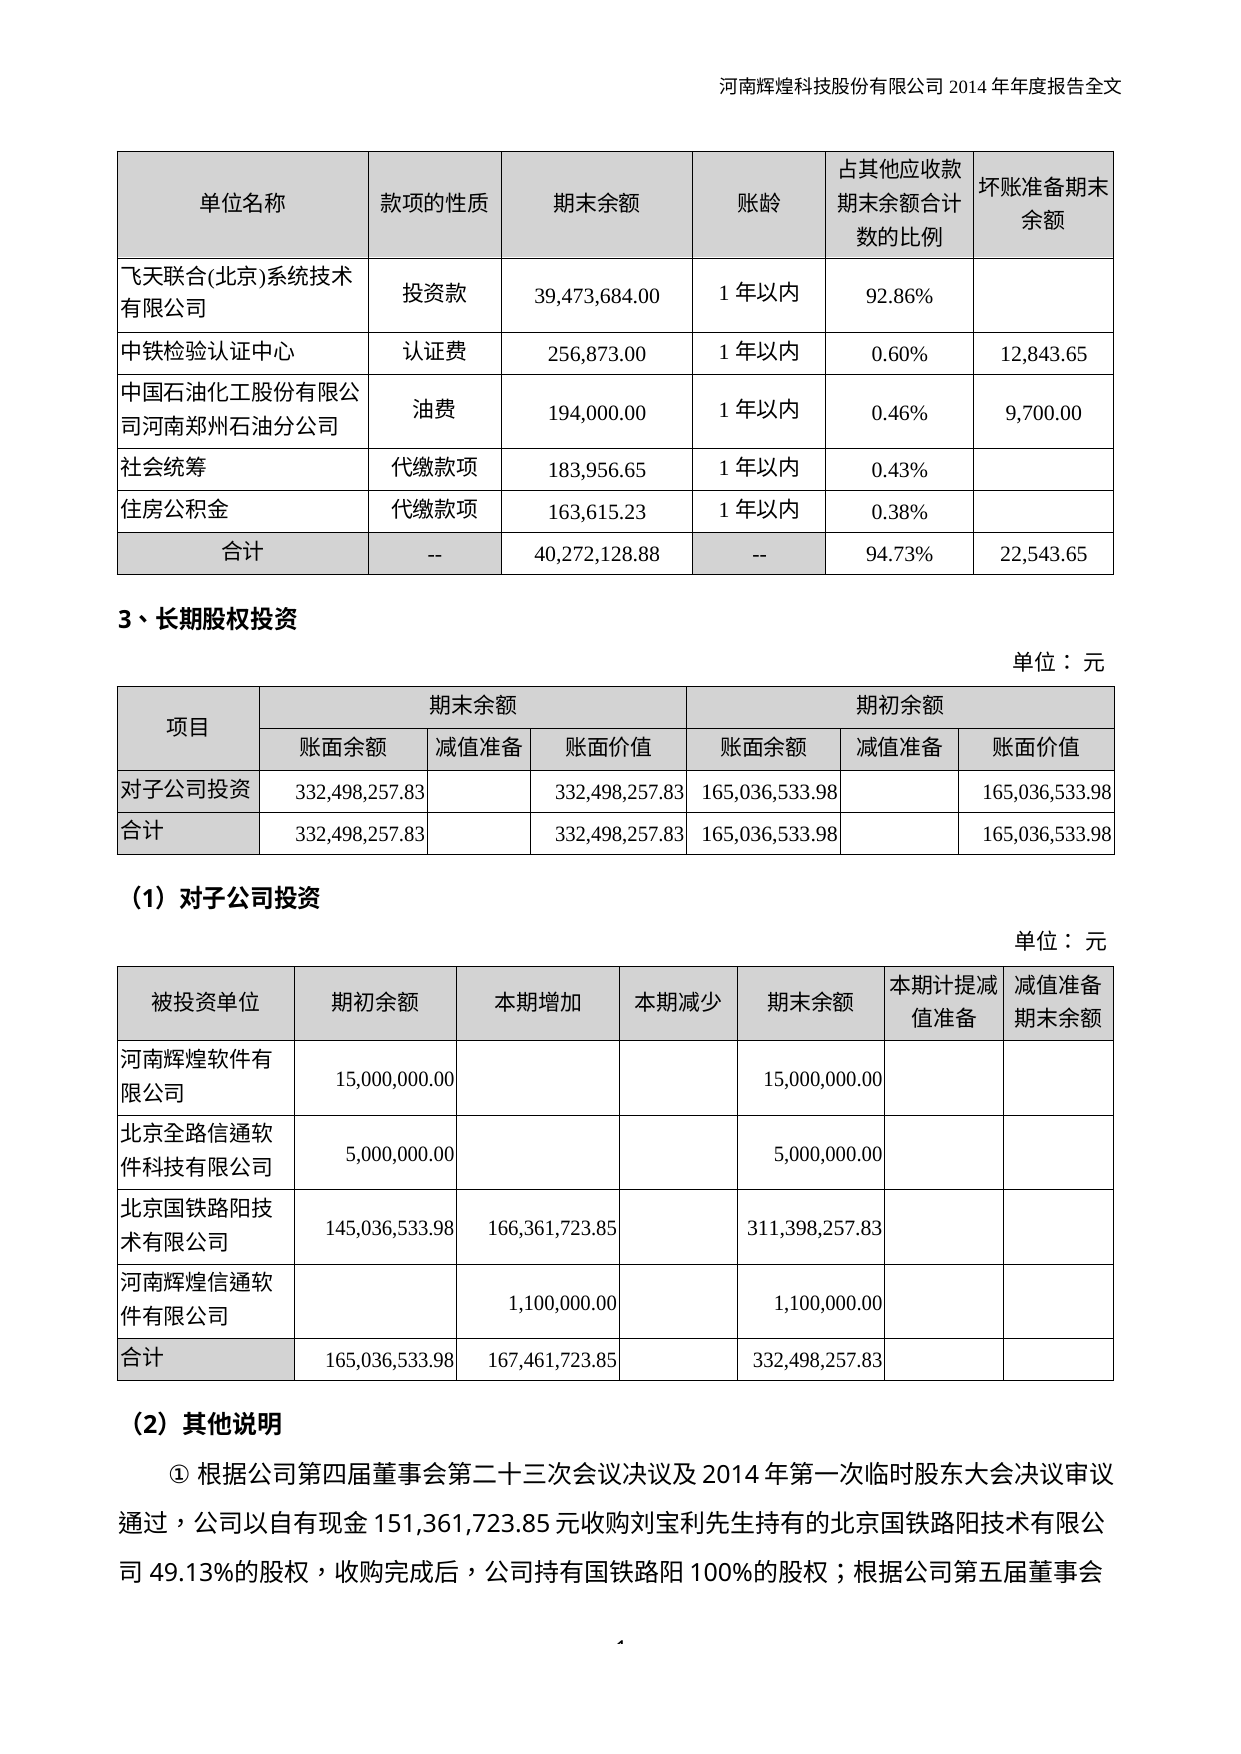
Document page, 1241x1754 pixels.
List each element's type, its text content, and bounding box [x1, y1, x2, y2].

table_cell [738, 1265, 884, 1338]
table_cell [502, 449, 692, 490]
subtitle 3、长期股权投资 [118, 601, 306, 635]
subtitle （2）其他说明 [118, 1407, 1134, 1441]
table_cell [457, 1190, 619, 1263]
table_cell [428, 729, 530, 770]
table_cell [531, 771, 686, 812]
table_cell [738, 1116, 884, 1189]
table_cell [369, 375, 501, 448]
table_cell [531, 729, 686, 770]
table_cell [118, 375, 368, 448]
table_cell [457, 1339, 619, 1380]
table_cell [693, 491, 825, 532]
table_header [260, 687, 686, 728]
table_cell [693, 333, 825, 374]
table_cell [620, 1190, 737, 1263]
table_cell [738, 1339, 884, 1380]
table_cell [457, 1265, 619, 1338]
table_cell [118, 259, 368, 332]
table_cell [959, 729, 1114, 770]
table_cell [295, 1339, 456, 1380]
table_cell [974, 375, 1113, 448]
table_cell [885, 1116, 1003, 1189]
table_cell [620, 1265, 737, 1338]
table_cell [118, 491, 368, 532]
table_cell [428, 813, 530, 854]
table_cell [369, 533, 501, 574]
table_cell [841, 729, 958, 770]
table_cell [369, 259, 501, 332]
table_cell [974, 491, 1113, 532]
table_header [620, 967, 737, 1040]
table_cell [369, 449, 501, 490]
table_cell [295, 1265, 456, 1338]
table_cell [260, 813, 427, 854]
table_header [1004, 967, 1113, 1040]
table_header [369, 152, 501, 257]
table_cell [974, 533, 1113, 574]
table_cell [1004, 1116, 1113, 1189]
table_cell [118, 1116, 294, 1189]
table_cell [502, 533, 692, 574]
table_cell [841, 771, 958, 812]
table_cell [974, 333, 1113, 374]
subtitle （1）对子公司投资 [118, 881, 331, 915]
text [118, 1456, 1120, 1589]
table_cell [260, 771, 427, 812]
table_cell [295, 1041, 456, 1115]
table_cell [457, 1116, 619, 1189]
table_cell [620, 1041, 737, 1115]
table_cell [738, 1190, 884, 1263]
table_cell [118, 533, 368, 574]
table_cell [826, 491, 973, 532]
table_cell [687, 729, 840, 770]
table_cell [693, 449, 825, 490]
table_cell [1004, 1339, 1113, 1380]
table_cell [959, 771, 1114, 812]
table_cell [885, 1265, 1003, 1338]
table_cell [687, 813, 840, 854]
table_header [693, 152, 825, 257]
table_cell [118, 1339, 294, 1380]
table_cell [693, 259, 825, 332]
text 单位： 元 [1012, 646, 1134, 676]
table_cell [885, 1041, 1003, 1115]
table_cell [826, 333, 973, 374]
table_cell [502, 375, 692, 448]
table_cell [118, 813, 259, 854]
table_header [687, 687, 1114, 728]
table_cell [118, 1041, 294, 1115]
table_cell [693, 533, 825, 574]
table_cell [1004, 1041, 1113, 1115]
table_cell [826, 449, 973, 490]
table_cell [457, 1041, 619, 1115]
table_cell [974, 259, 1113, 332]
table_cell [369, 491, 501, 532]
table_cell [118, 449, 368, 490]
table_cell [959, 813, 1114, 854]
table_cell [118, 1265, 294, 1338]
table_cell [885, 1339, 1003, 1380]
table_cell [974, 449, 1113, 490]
text 单位： 元 [1014, 926, 1134, 956]
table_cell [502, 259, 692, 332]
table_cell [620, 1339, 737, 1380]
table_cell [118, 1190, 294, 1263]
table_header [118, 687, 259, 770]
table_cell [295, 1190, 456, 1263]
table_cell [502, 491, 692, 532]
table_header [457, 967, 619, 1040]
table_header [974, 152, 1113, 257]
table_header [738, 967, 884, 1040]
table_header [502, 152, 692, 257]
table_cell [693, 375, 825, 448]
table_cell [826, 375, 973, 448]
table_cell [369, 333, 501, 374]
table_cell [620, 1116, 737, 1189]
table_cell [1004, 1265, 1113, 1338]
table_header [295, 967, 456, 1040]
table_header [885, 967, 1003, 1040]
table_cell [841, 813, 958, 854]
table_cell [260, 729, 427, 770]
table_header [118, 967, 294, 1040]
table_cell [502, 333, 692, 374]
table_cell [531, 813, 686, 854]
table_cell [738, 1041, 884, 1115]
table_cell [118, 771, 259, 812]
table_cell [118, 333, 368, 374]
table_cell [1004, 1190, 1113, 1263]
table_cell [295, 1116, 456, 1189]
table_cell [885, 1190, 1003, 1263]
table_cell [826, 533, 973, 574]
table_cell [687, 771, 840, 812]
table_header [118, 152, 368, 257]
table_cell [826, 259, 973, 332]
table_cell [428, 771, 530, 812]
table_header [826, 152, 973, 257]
